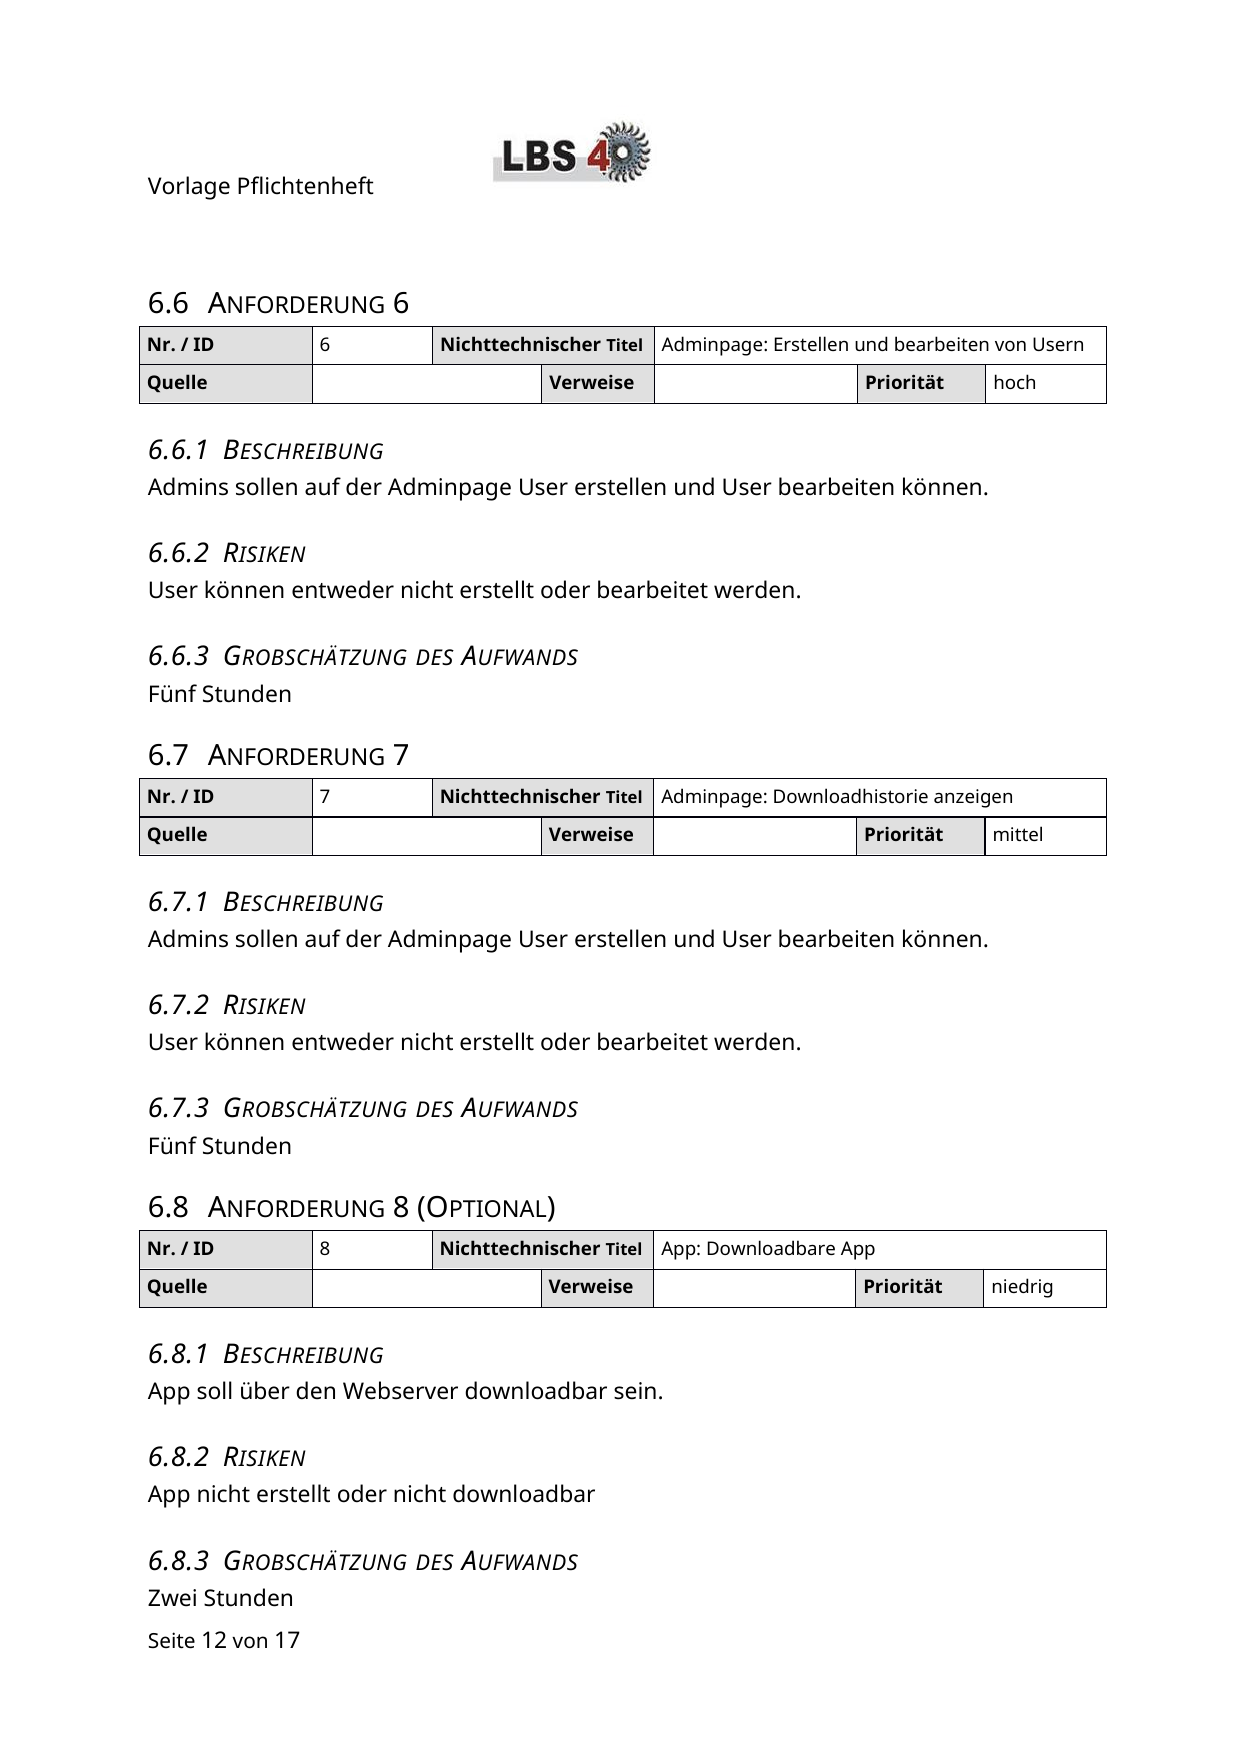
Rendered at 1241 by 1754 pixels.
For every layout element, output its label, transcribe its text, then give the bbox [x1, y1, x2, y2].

subtitle Risiken [148, 533, 1045, 570]
subtitle Grobschätzung des Aufwands [148, 637, 1045, 674]
table_header 6 [313, 327, 432, 364]
table_cell [654, 1270, 855, 1307]
table_cell Priorität [858, 365, 985, 402]
table_cell [313, 1270, 541, 1307]
subtitle Beschreibung [148, 882, 1045, 919]
text Admins sollen auf der Adminpage User erstellen und User bearbeiten können. [148, 923, 1093, 954]
text App soll über den Webserver downloadbar sein. [148, 1375, 1093, 1406]
table_header 7 [313, 779, 432, 816]
text User können entweder nicht erstellt oder bearbeitet werden. [148, 1026, 1093, 1058]
table_cell Verweise [542, 365, 654, 402]
table_header Nichttechnischer Titel [433, 327, 654, 364]
text Fünf Stunden [148, 678, 1093, 709]
table_cell Quelle [140, 1270, 312, 1307]
table_cell niedrig [984, 1270, 1106, 1307]
table_cell Verweise [542, 818, 653, 854]
table_cell Verweise [542, 1270, 653, 1307]
subtitle Anforderung 7 [148, 734, 1093, 774]
table_header Nr. / ID [140, 327, 312, 364]
subtitle Risiken [148, 986, 1045, 1022]
subtitle Beschreibung [148, 1334, 1045, 1371]
table_cell [313, 365, 541, 402]
table_header Nr. / ID [140, 1231, 312, 1268]
subtitle Anforderung 6 [148, 282, 1093, 322]
table_header Nr. / ID [140, 779, 312, 816]
text Fünf Stunden [148, 1130, 1093, 1161]
picture [482, 73, 658, 194]
table_header App: Downloadbare App [654, 1231, 1106, 1268]
text User können entweder nicht erstellt oder bearbeitet werden. [148, 574, 1093, 606]
table_cell [654, 818, 856, 854]
table_cell Quelle [140, 365, 312, 402]
table_header Adminpage: Downloadhistorie anzeigen [654, 779, 1106, 816]
subtitle Beschreibung [148, 430, 1045, 467]
table_cell Priorität [857, 818, 984, 854]
subtitle Grobschätzung des Aufwands [148, 1541, 1045, 1578]
table_cell Priorität [856, 1270, 983, 1307]
subtitle Grobschätzung des Aufwands [148, 1089, 1045, 1126]
table_cell mittel [986, 818, 1106, 854]
subtitle Anforderung 8 (Optional) [148, 1186, 1093, 1226]
table_header Nichttechnischer Titel [433, 1231, 653, 1268]
table_cell Quelle [140, 818, 312, 854]
table_header Nichttechnischer Titel [433, 779, 653, 816]
table_cell [655, 365, 857, 402]
subtitle Risiken [148, 1438, 1045, 1474]
table_cell hoch [986, 365, 1106, 402]
table_header 8 [313, 1231, 432, 1268]
table_header Adminpage: Erstellen und bearbeiten von Usern [655, 327, 1106, 364]
table_cell [313, 818, 541, 854]
text Admins sollen auf der Adminpage User erstellen und User bearbeiten können. [148, 471, 1093, 502]
text App nicht erstellt oder nicht downloadbar [148, 1478, 1093, 1510]
text Zwei Stunden [148, 1582, 1093, 1613]
